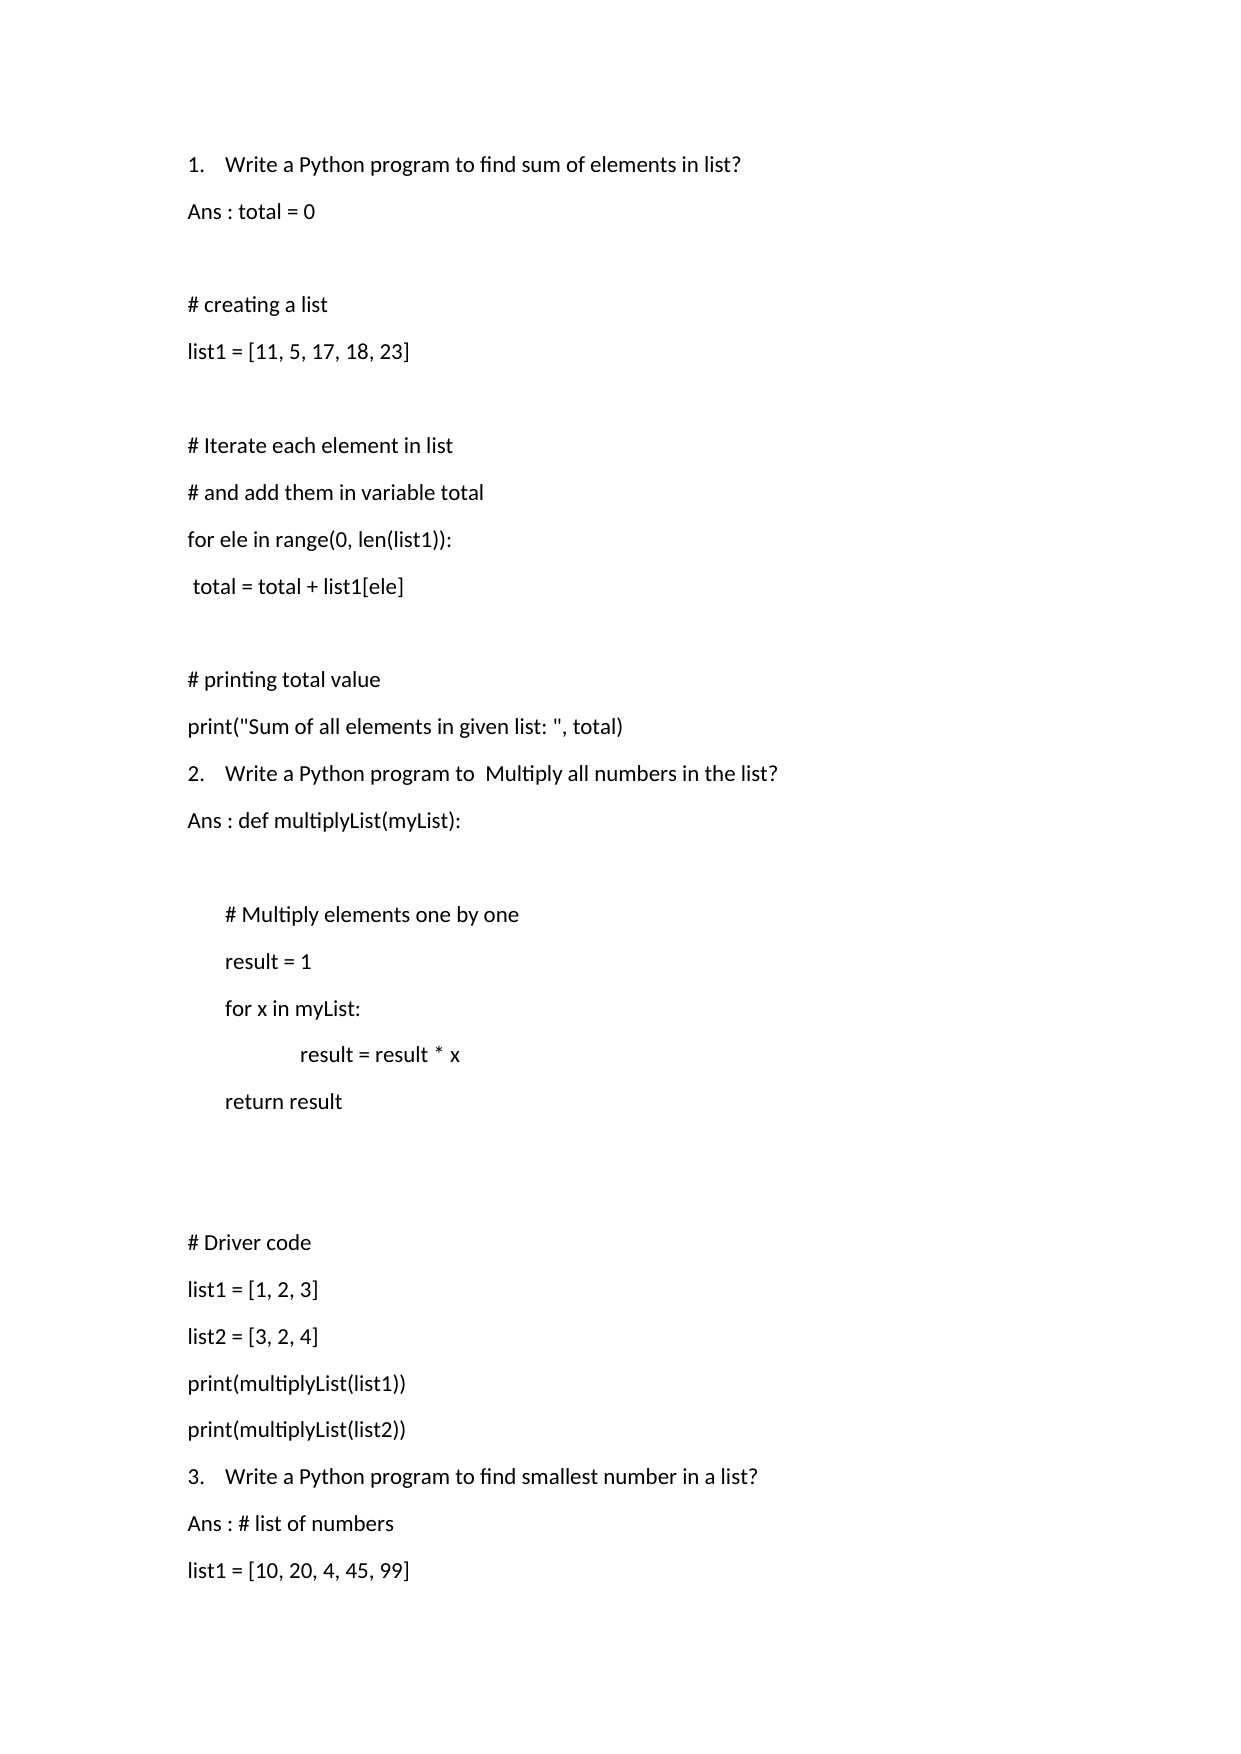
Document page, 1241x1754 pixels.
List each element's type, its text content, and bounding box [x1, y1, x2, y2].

text list1 = [11, 5, 17, 18, 23] [187, 337, 1090, 366]
text # Driver code [187, 1228, 1090, 1256]
text return result [187, 1087, 1090, 1116]
text print(multiplyList(list1)) [187, 1369, 1090, 1397]
text list2 = [3, 2, 4] [187, 1322, 1090, 1350]
text # printing total value [187, 666, 1090, 694]
text # Iterate each element in list [187, 431, 1090, 459]
text for ele in range(0, len(list1)): [187, 525, 1090, 553]
list Write a Python program to Multiply all numbers in the list? [187, 759, 1090, 787]
text print("Sum of all elements in given list: ", total) [187, 712, 1090, 741]
text result = result * x [187, 1041, 1090, 1069]
text Ans : # list of numbers [187, 1509, 1090, 1537]
text list1 = [10, 20, 4, 45, 99] [187, 1556, 1090, 1584]
text Ans : total = 0 [187, 197, 1090, 225]
list Write a Python program to find sum of elements in list? [187, 150, 1090, 178]
text # creating a list [187, 291, 1090, 319]
text list1 = [1, 2, 3] [187, 1275, 1090, 1303]
text result = 1 [187, 947, 1090, 975]
text Ans : def multiplyList(myList): [187, 806, 1090, 834]
text print(multiplyList(list2)) [187, 1416, 1090, 1444]
text # and add them in variable total [187, 478, 1090, 506]
text # Multiply elements one by one [187, 900, 1090, 928]
text for x in myList: [187, 994, 1090, 1022]
text total = total + list1[ele] [187, 572, 1090, 600]
list Write a Python program to find smallest number in a list? [187, 1462, 1090, 1491]
